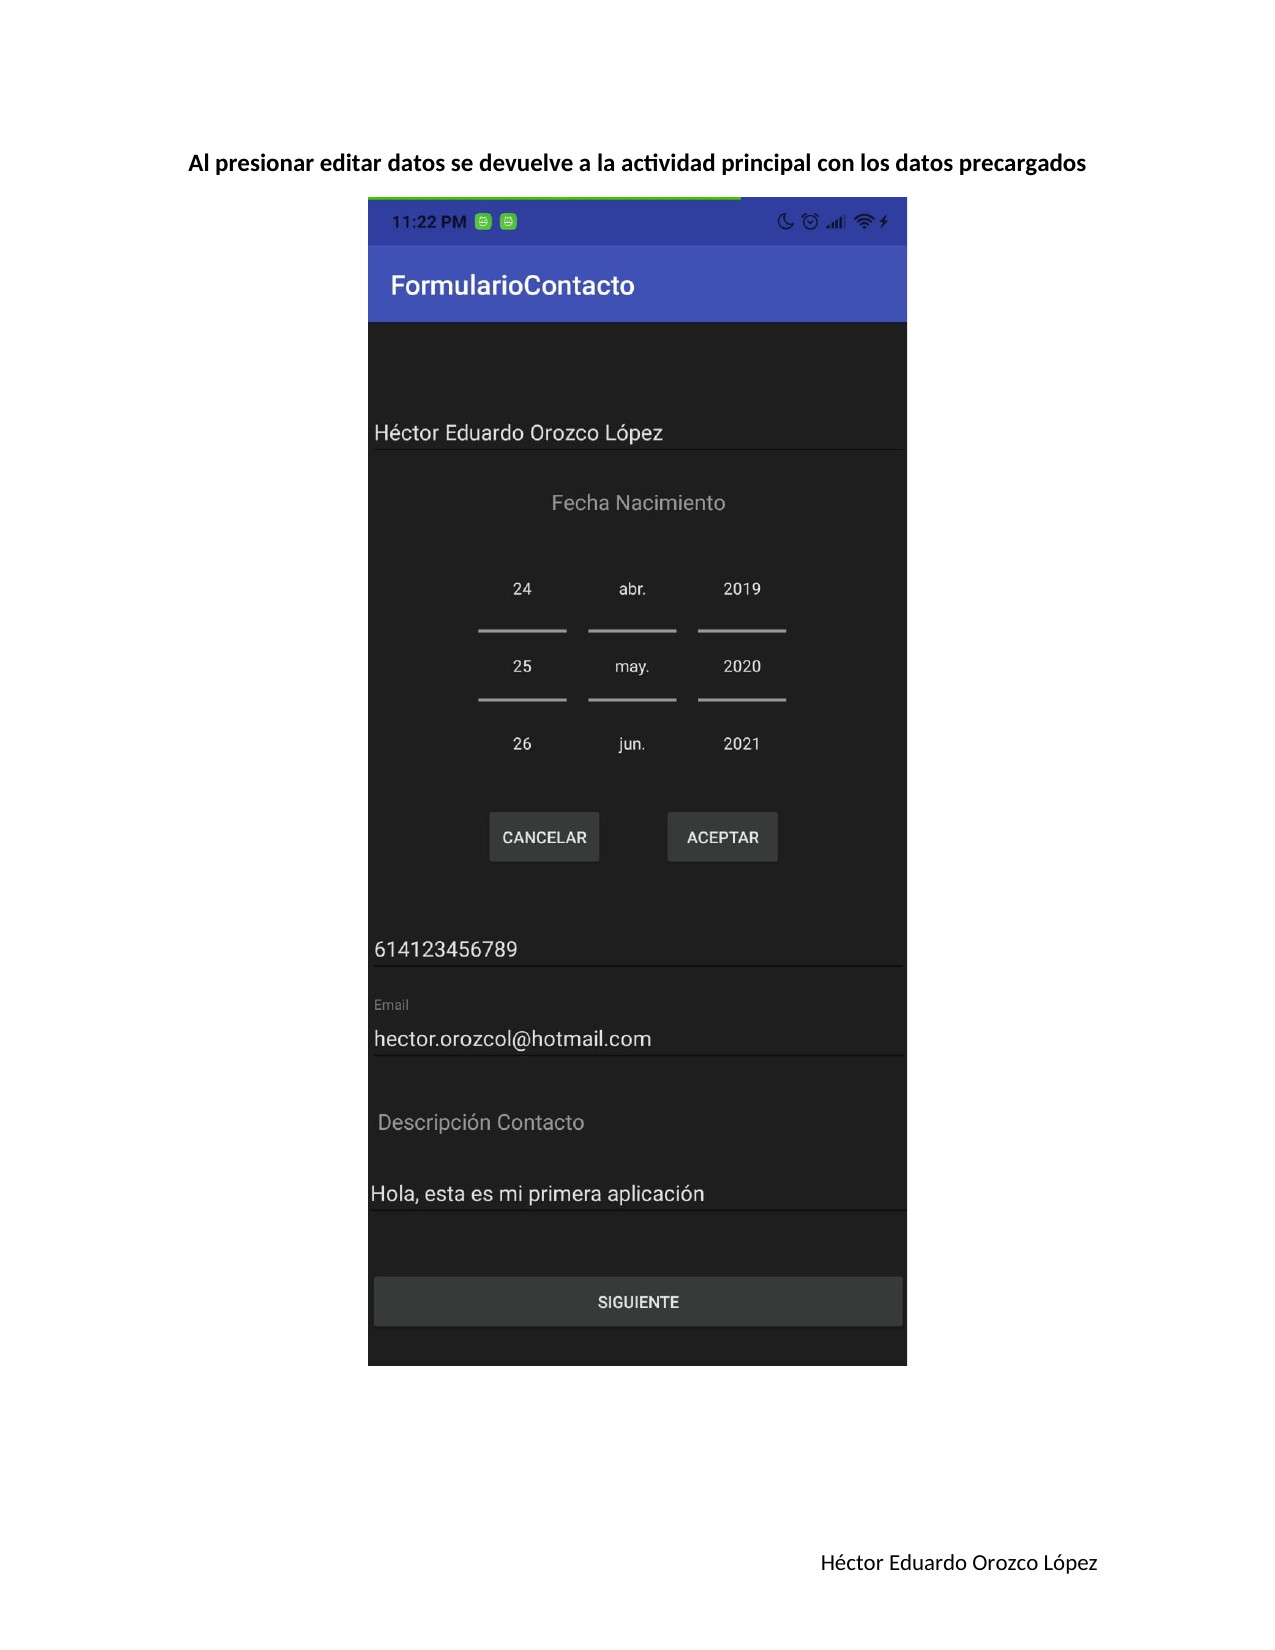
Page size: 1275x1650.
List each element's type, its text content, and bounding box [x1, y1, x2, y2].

text Al presionar editar datos se devuelve a la actividad principal con los datos precargados [177, 148, 1098, 178]
picture [368, 197, 908, 1366]
